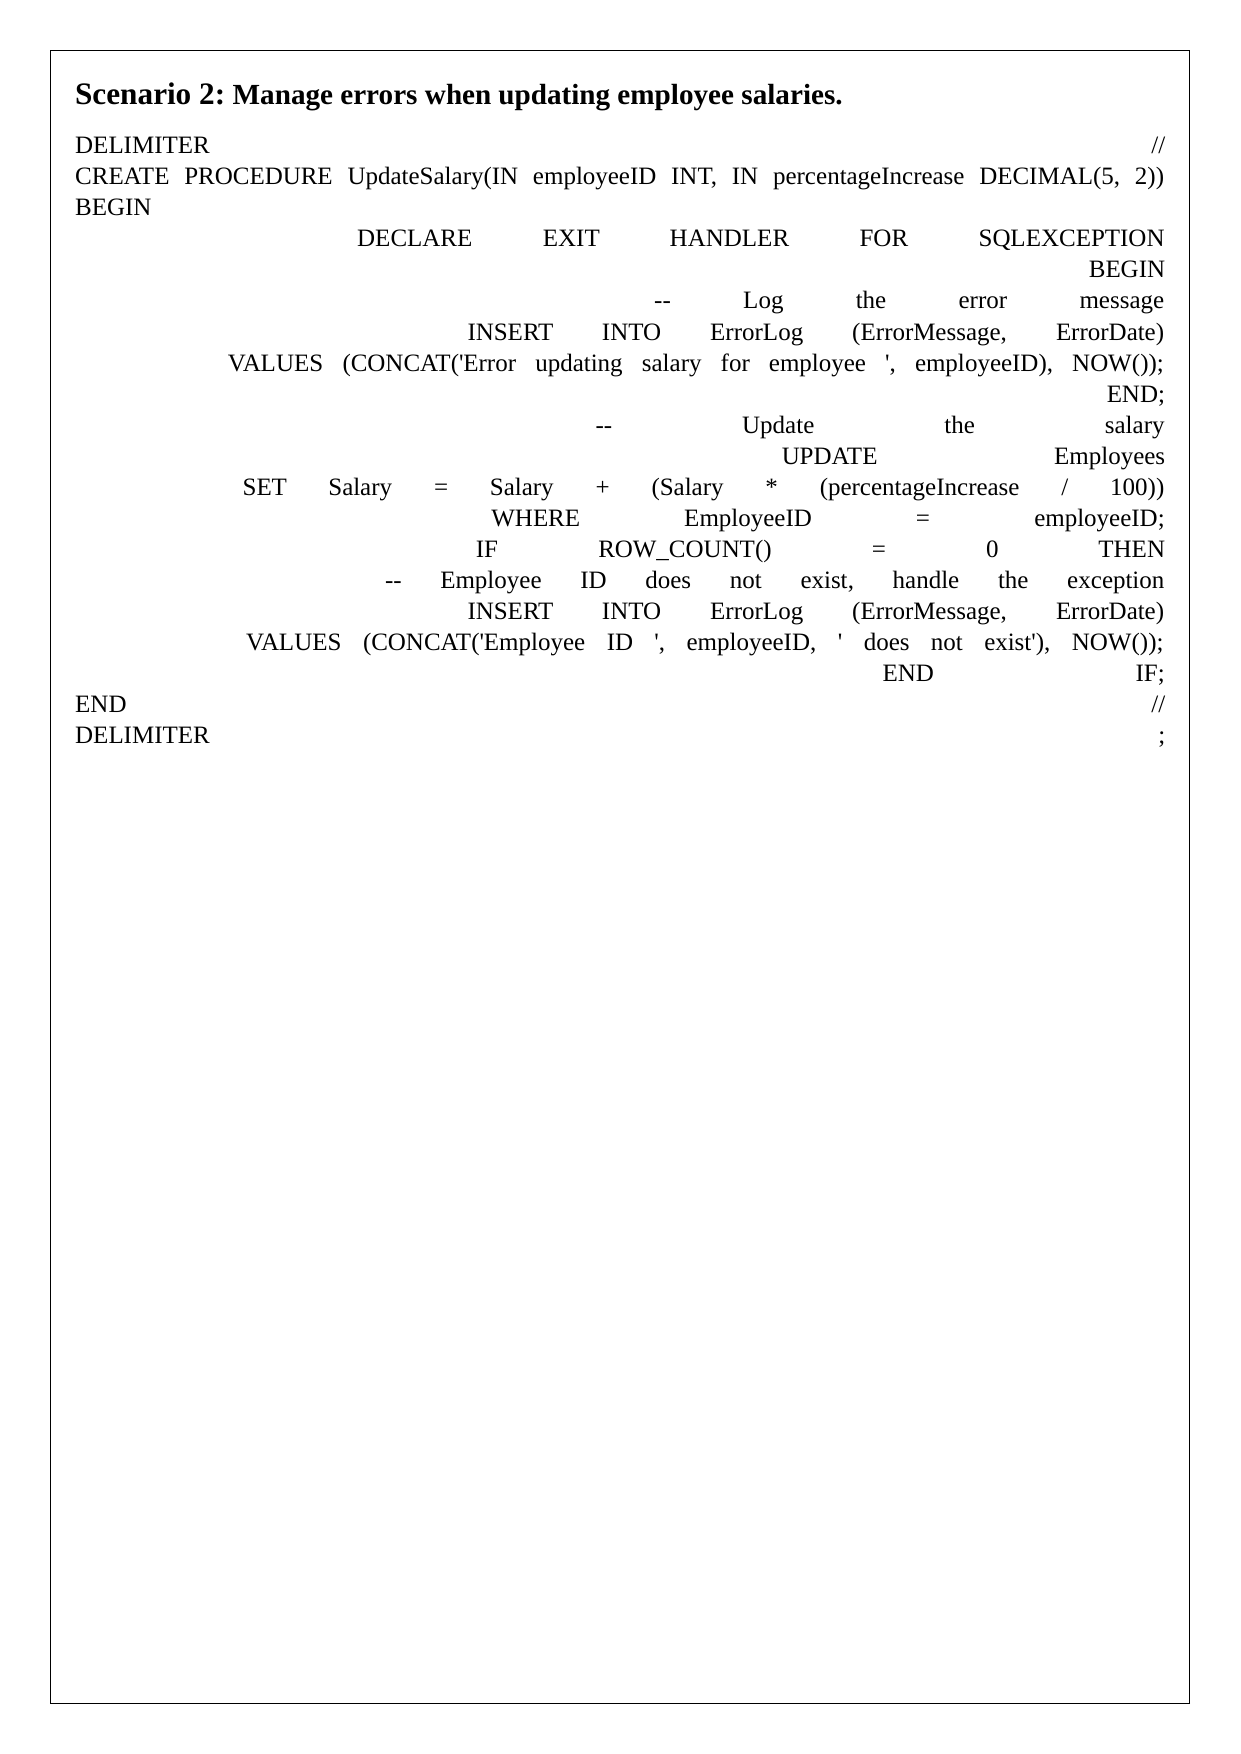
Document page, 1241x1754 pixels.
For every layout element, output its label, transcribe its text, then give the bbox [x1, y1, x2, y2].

text Scenario 2: Manage errors when updating employee salaries. [75, 75, 1165, 111]
text DELIMITER // CREATE PROCEDURE UpdateSalary(IN employeeID INT, IN percentageIncrease DECIMAL(5, 2)) BEGIN DECLARE EXIT HANDLER FOR SQLEXCEPTION BEGIN -- Log the error message INSERT INTO ErrorLog (ErrorMessage, ErrorDate) VALUES (CONCAT('Error updating salary for employee ', employeeID), NOW()); END; -- Update the salary UPDATE Employees SET Salary = Salary + (Salary * (percentageIncrease / 100)) WHERE EmployeeID = employeeID; IF ROW_COUNT() = 0 THEN -- Employee ID does not exist, handle the exception INSERT INTO ErrorLog (ErrorMessage, ErrorDate) VALUES (CONCAT('Employee ID ', employeeID, ' does not exist'), NOW()); END IF; END // DELIMITER ; [75, 130, 1165, 779]
